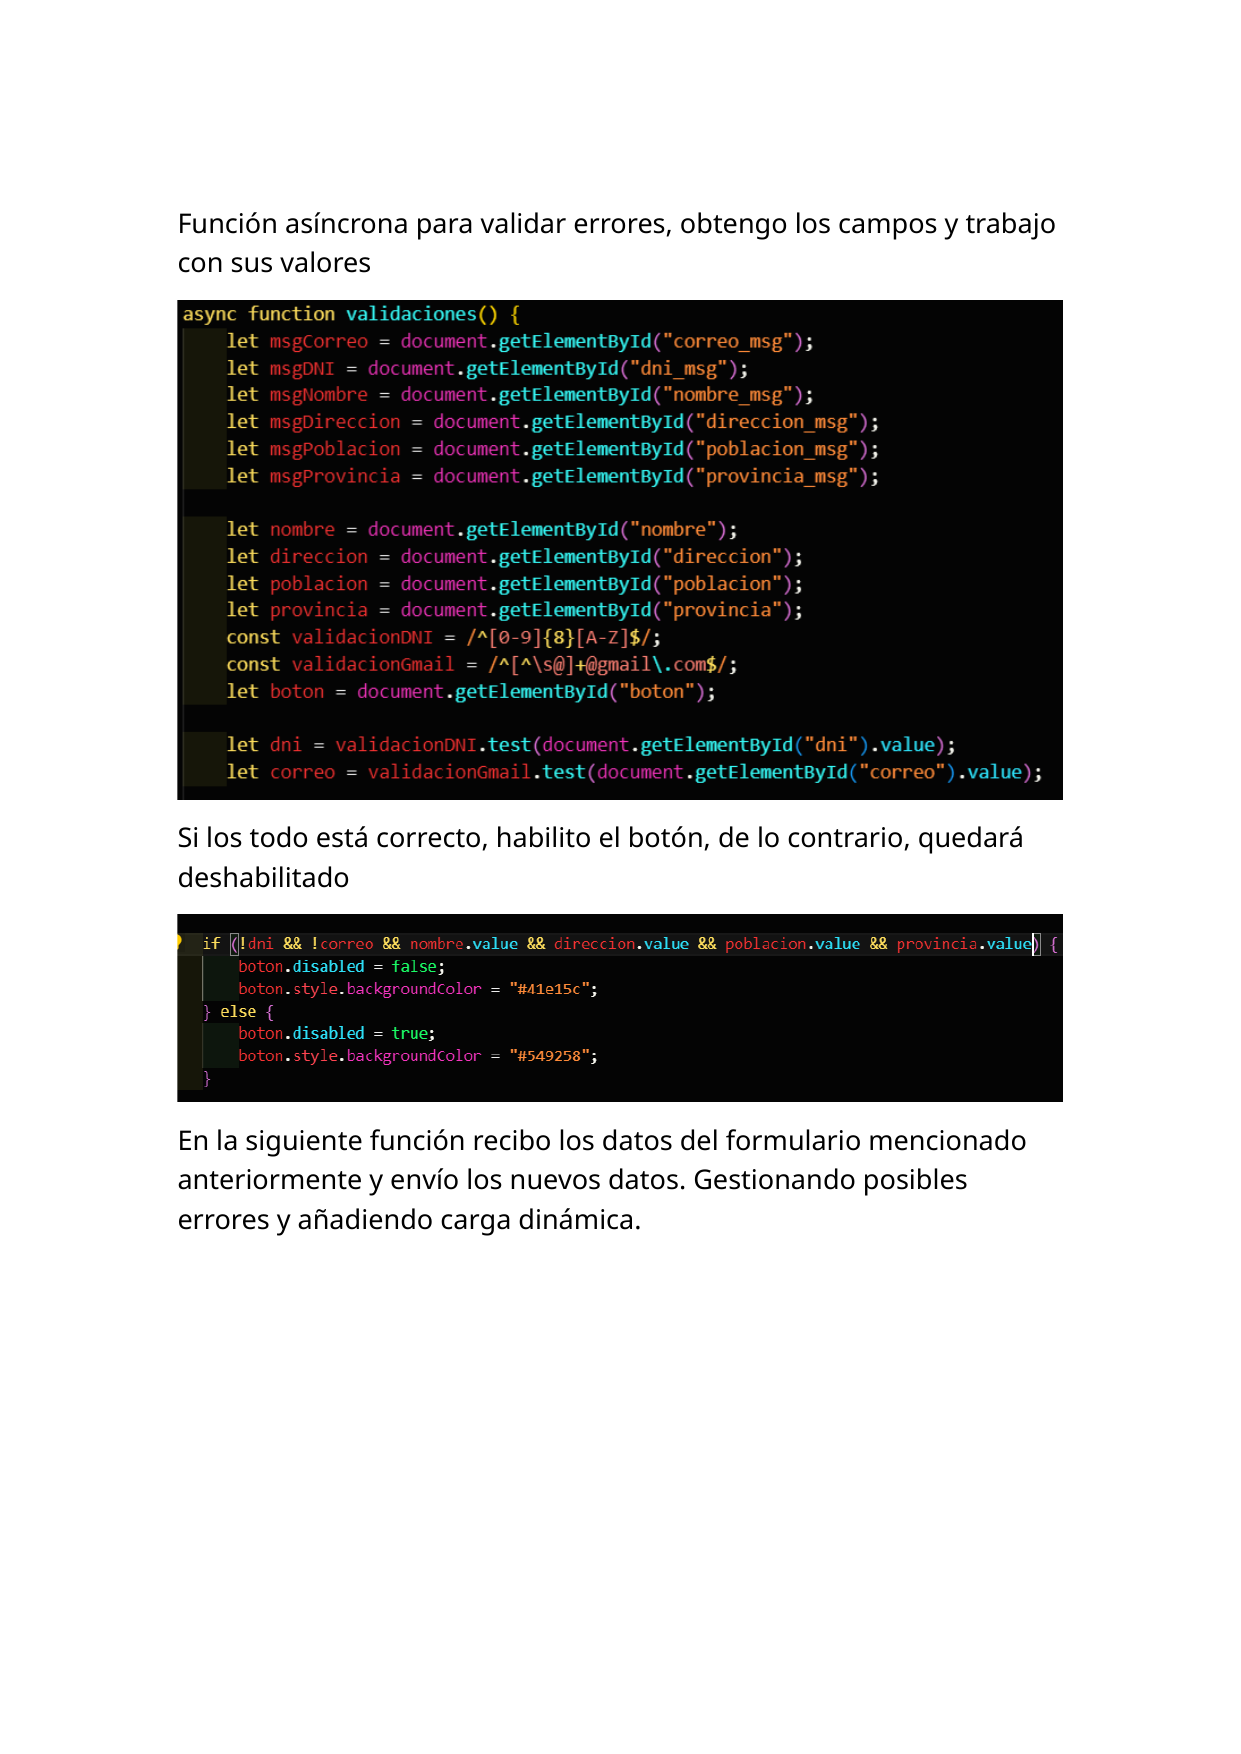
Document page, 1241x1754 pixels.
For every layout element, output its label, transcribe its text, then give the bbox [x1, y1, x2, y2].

text En la siguiente función recibo los datos del formulario mencionado anteriormente y envío los nuevos datos. Gestionando posibles errores y añadiendo carga dinámica. [177, 1121, 1063, 1237]
picture [177, 300, 1063, 800]
picture [177, 914, 1063, 1102]
text Función asíncrona para validar errores, obtengo los campos y trabajo con sus valores [177, 204, 1063, 281]
text Si los todo está correcto, habilito el botón, de lo contrario, quedará deshabilitado [177, 818, 1063, 895]
